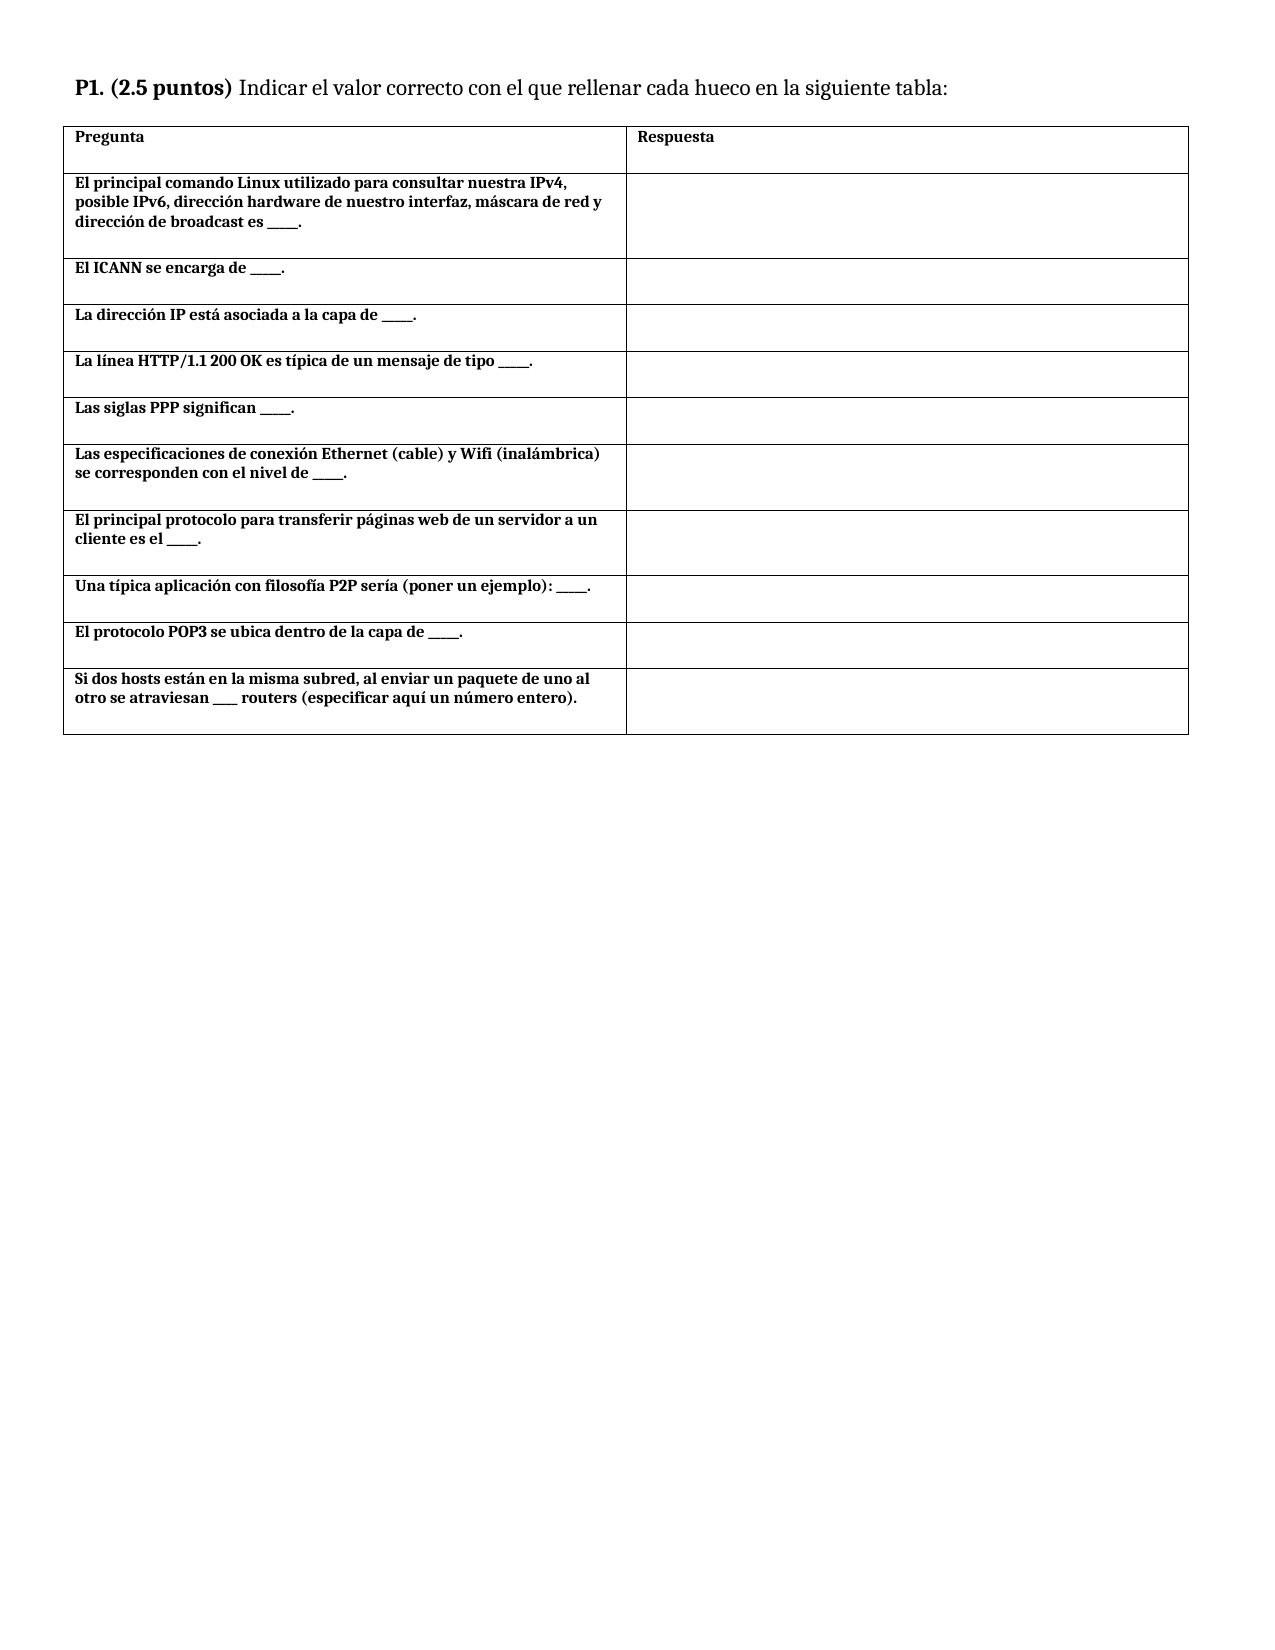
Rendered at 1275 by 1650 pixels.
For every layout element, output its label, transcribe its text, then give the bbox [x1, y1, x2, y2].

table_cell Si dos hosts están en la misma subred, al enviar un paquete de uno al otro se atraviesan ____ routers (especificar aquí un número entero). [64, 669, 626, 734]
table_cell [627, 174, 1188, 257]
table_cell Una típica aplicación con filosofía P2P sería (poner un ejemplo): _____. [64, 576, 626, 622]
table_cell [627, 511, 1188, 575]
table_cell La línea HTTP/1.1 200 OK es típica de un mensaje de tipo _____. [64, 352, 626, 397]
table_cell Las especificaciones de conexión Ethernet (cable) y Wifi (inalámbrica) se corresponden con el nivel de _____. [64, 445, 626, 509]
table_cell El protocolo POP3 se ubica dentro de la capa de _____. [64, 623, 626, 668]
table_cell [627, 623, 1188, 668]
table_cell [627, 305, 1188, 351]
table_cell [627, 669, 1188, 734]
table_header Respuesta [627, 127, 1188, 173]
table_cell El principal protocolo para transferir páginas web de un servidor a un cliente es el _____. [64, 511, 626, 575]
table_cell [627, 259, 1188, 304]
table_cell La dirección IP está asociada a la capa de _____. [64, 305, 626, 351]
table_cell Las siglas PPP significan _____. [64, 398, 626, 444]
table_cell [627, 398, 1188, 444]
table_header Pregunta [64, 127, 626, 173]
table_cell El ICANN se encarga de _____. [64, 259, 626, 304]
table_cell El principal comando Linux utilizado para consultar nuestra IPv4, posible IPv6, dirección hardware de nuestro interfaz, máscara de red y dirección de broadcast es _____. [64, 174, 626, 257]
table_cell [627, 576, 1188, 622]
text P1. (2.5 puntos) Indicar el valor correcto con el que rellenar cada hueco en la siguiente tabla: [75, 75, 1200, 101]
table_cell [627, 352, 1188, 397]
table_cell [627, 445, 1188, 509]
